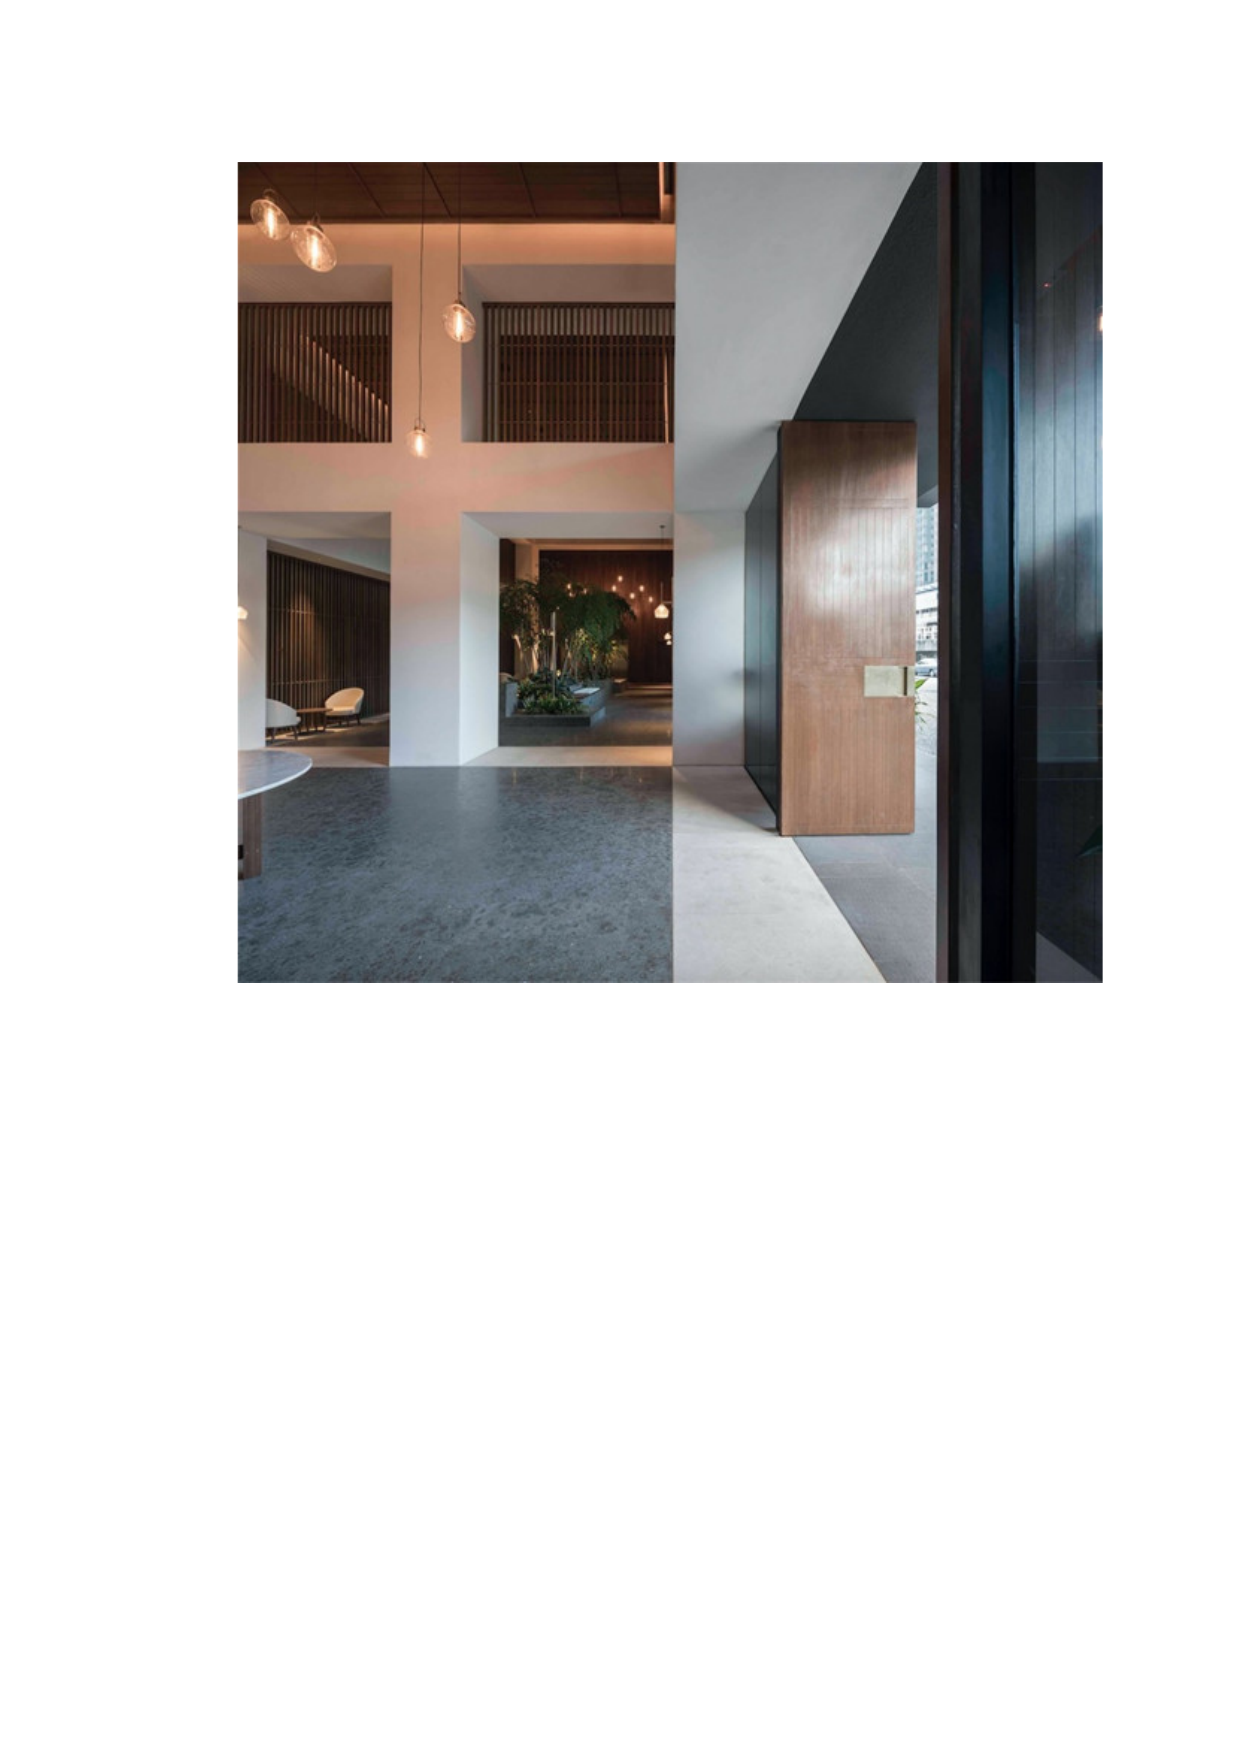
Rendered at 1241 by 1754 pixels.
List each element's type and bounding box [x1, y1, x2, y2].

picture [237, 162, 1103, 983]
